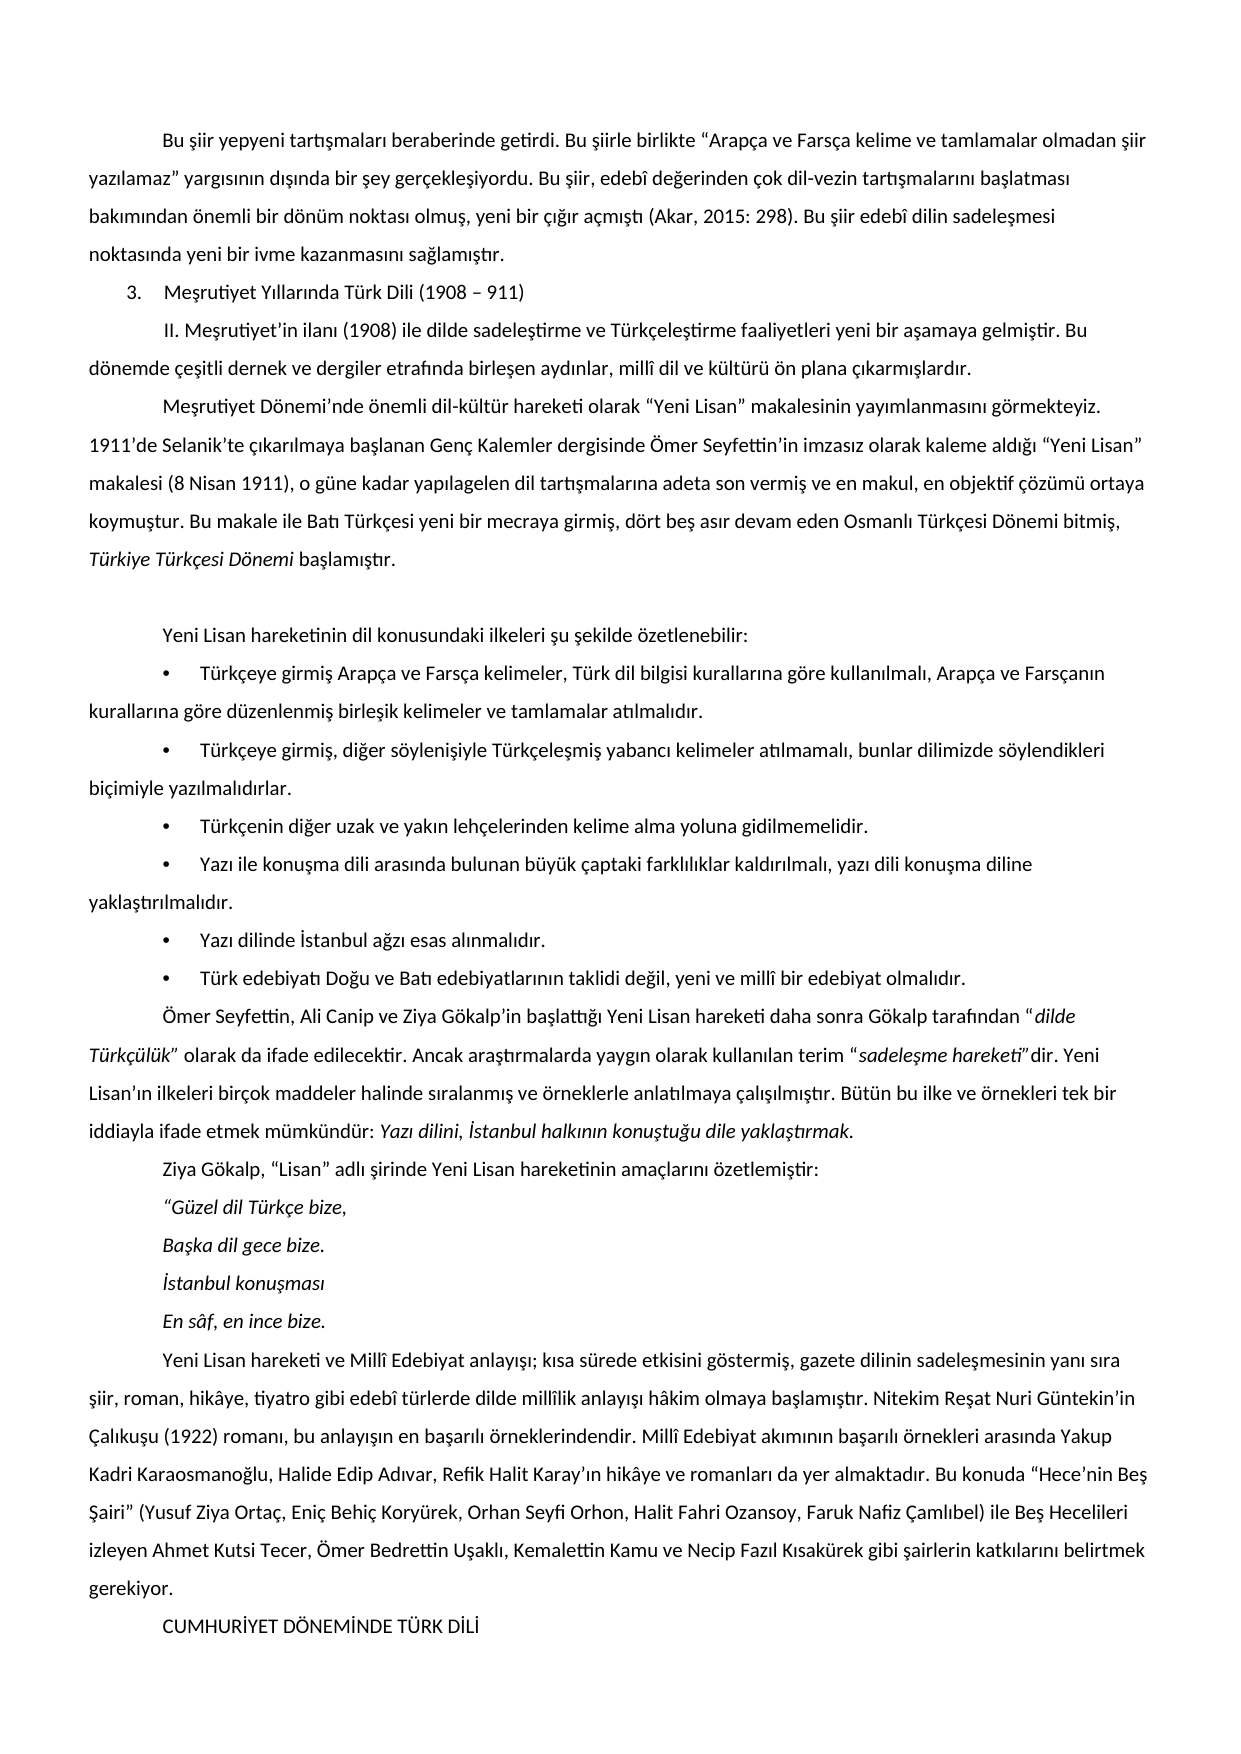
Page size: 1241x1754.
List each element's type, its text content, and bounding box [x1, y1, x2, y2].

text Yeni Lisan hareketi ve Millî Edebiyat anlayışı; kısa sürede etkisini göstermiş, gazete dilinin sadeleşmesinin yanı sıra şiir, roman, hikâye, tiyatro gibi edebî türlerde dilde millîlik anlayışı hâkim olmaya başlamıştır. Nitekim Reşat Nuri Güntekin’in Çalıkuşu (1922) romanı, bu anlayışın en başarılı örneklerindendir. Millî Edebiyat akımının başarılı örnekleri arasında Yakup Kadri Karaosmanoğlu, Halide Edip Adıvar, Refik Halit Karay’ın hikâye ve romanları da yer almaktadır. Bu konuda “Hece’nin Beş Şairi” (Yusuf Ziya Ortaç, Eniç Behiç Koryürek, Orhan Seyfi Orhon, Halit Fahri Ozansoy, Faruk Nafiz Çamlıbel) ile Beş Hecelileri izleyen Ahmet Kutsi Tecer, Ömer Bedrettin Uşaklı, Kemalettin Kamu ve Necip Fazıl Kısakürek gibi şairlerin katkılarını belirtmek gerekiyor. [89, 1347, 1152, 1601]
text Ziya Gökalp, “Lisan” adlı şirinde Yeni Lisan hareketinin amaçlarını özetlemiştir: [89, 1156, 1152, 1182]
list Yazı dilinde İstanbul ağzı esas alınmalıdır. [162, 927, 1152, 953]
list Türkçenin diğer uzak ve yakın lehçelerinden kelime alma yoluna gidilmemelidir. [89, 813, 1152, 838]
text En sâf, en ince bize. [89, 1309, 1152, 1334]
text Başka dil gece bize. [89, 1232, 1152, 1258]
text Yeni Lisan hareketinin dil konusundaki ilkeleri şu şekilde özetlenebilir: [89, 622, 1152, 648]
list Meşrutiyet Yıllarında Türk Dili (1908 – 911) [126, 279, 1152, 305]
text Ömer Seyfettin, Ali Canip ve Ziya Gökalp’in başlattığı Yeni Lisan hareketi daha sonra Gökalp tarafından “dilde Türkçülük” olarak da ifade edilecektir. Ancak araştırmalarda yaygın olarak kullanılan terim “sadeleşme hareketi”dir. Yeni Lisan’ın ilkeleri birçok maddeler halinde sıralanmış ve örneklerle anlatılmaya çalışılmıştır. Bütün bu ilke ve örnekleri tek bir iddiayla ifade etmek mümkündür: Yazı dilini, İstanbul halkının konuştuğu dile yaklaştırmak. [89, 1004, 1152, 1143]
text Meşrutiyet Dönemi’nde önemli dil-kültür hareketi olarak “Yeni Lisan” makalesinin yayımlanmasını görmekteyiz. 1911’de Selanik’te çıkarılmaya başlanan Genç Kalemler dergisinde Ömer Seyfettin’in imzasız olarak kaleme aldığı “Yeni Lisan” makalesi (8 Nisan 1911), o güne kadar yapılagelen dil tartışmalarına adeta son vermiş ve en makul, en objektif çözümü ortaya koymuştur. Bu makale ile Batı Türkçesi yeni bir mecraya girmiş, dört beş asır devam eden Osmanlı Türkçesi Dönemi bitmiş, Türkiye Türkçesi Dönemi başlamıştır. [89, 394, 1152, 572]
text İstanbul konuşması [89, 1271, 1152, 1296]
list Yazı ile konuşma dili arasında bulunan büyük çaptaki farklılıklar kaldırılmalı, yazı dili konuşma diline yaklaştırılmalıdır. [89, 851, 1152, 915]
list Türkçeye girmiş, diğer söylenişiyle Türkçeleşmiş yabancı kelimeler atılmamalı, bunlar dilimizde söylendikleri biçimiyle yazılmalıdırlar. [89, 737, 1152, 800]
text Bu şiir yepyeni tartışmaları beraberinde getirdi. Bu şiirle birlikte “Arapça ve Farsça kelime ve tamlamalar olmadan şiir yazılamaz” yargısının dışında bir şey gerçekleşiyordu. Bu şiir, edebî değerinden çok dil-vezin tartışmalarını başlatması bakımından önemli bir dönüm noktası olmuş, yeni bir çığır açmıştı (Akar, 2015: 298). Bu şiir edebî dilin sadeleşmesi noktasında yeni bir ivme kazanmasını sağlamıştır. [89, 127, 1152, 267]
list Türk edebiyatı Doğu ve Batı edebiyatlarının taklidi değil, yeni ve millî bir edebiyat olmalıdır. [89, 966, 1152, 991]
text “Güzel dil Türkçe bize, [89, 1194, 1152, 1220]
list Türkçeye girmiş Arapça ve Farsça kelimeler, Türk dil bilgisi kurallarına göre kullanılmalı, Arapça ve Farsçanın kurallarına göre düzenlenmiş birleşik kelimeler ve tamlamalar atılmalıdır. [89, 661, 1152, 724]
text CUMHURİYET DÖNEMİNDE TÜRK DİLİ [89, 1614, 1152, 1639]
list II. Meşrutiyet’in ilanı (1908) ile dilde sadeleştirme ve Türkçeleştirme faaliyetleri yeni bir aşamaya gelmiştir. Bu dönemde çeşitli dernek ve dergiler etrafında birleşen aydınlar, millî dil ve kültürü ön plana çıkarmışlardır. [89, 317, 1152, 381]
